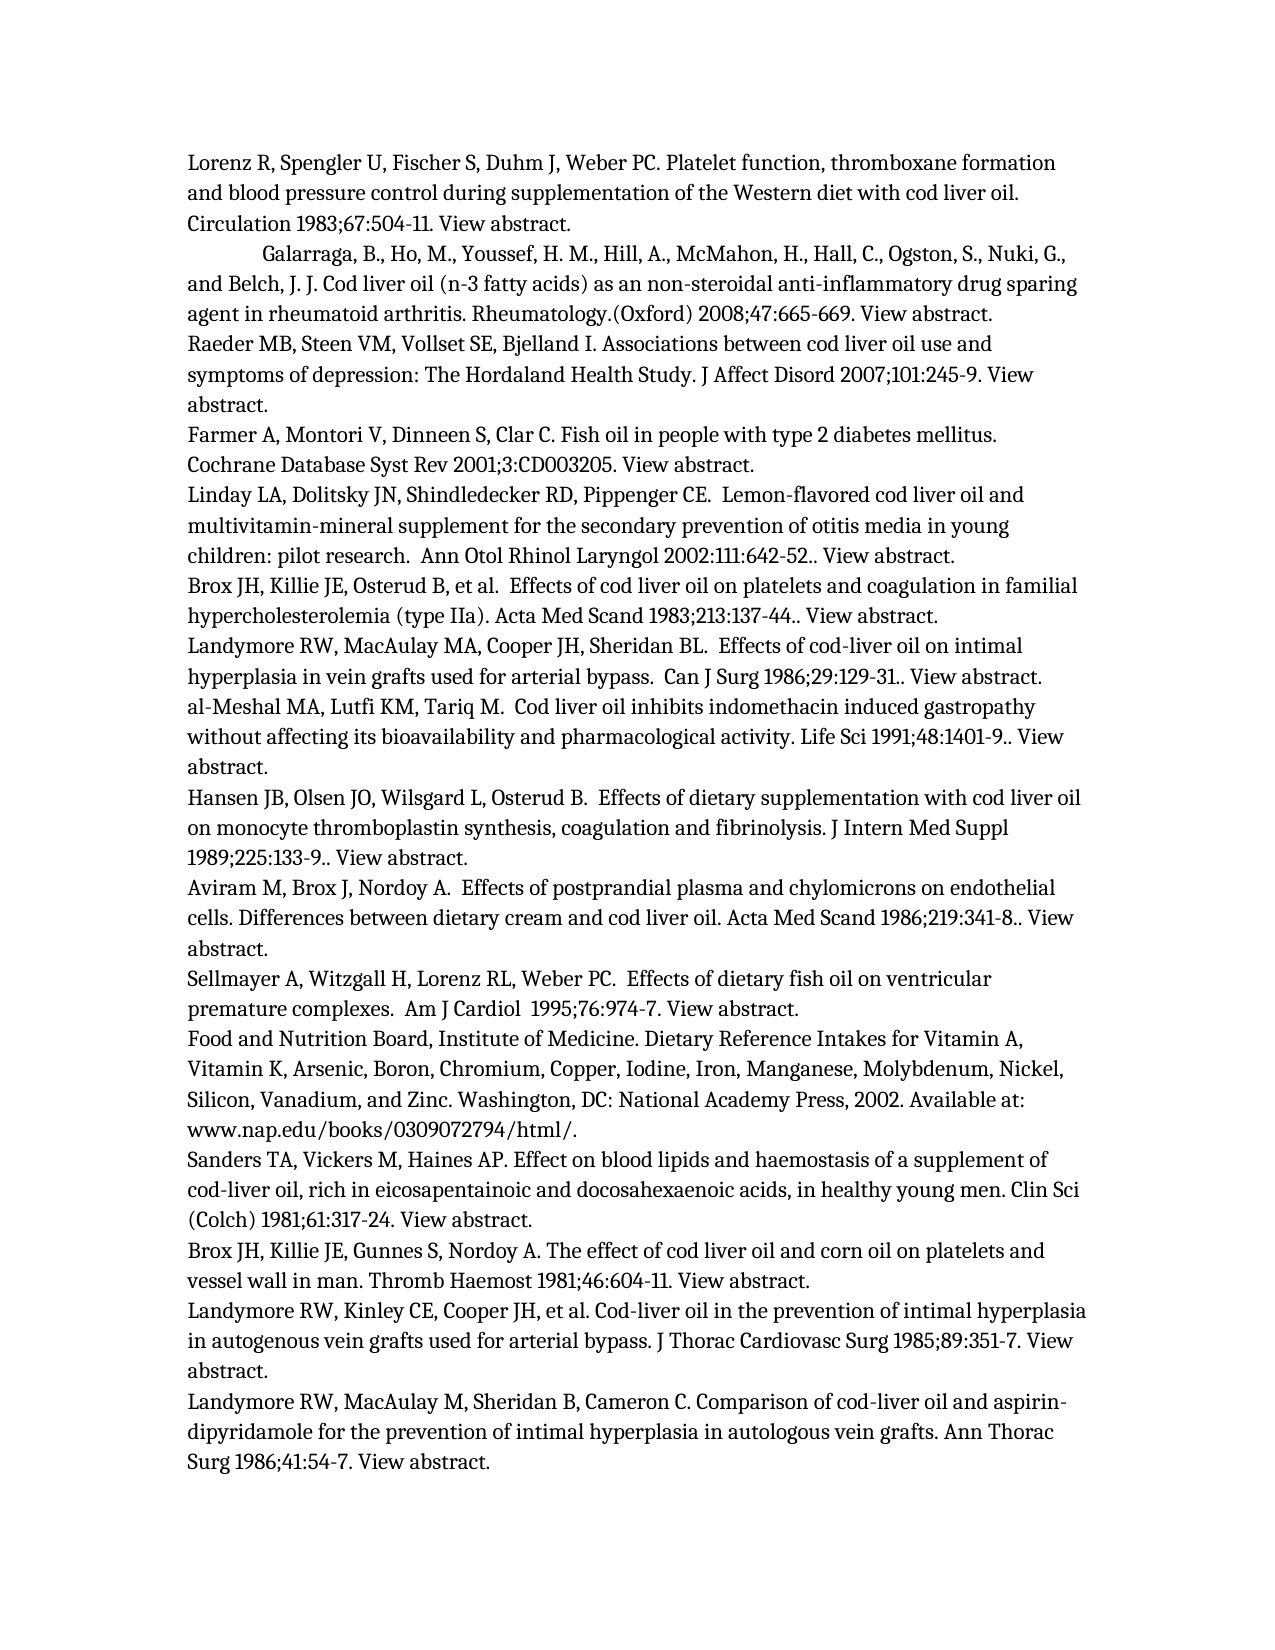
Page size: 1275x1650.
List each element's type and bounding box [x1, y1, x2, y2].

text [187, 150, 1087, 1475]
